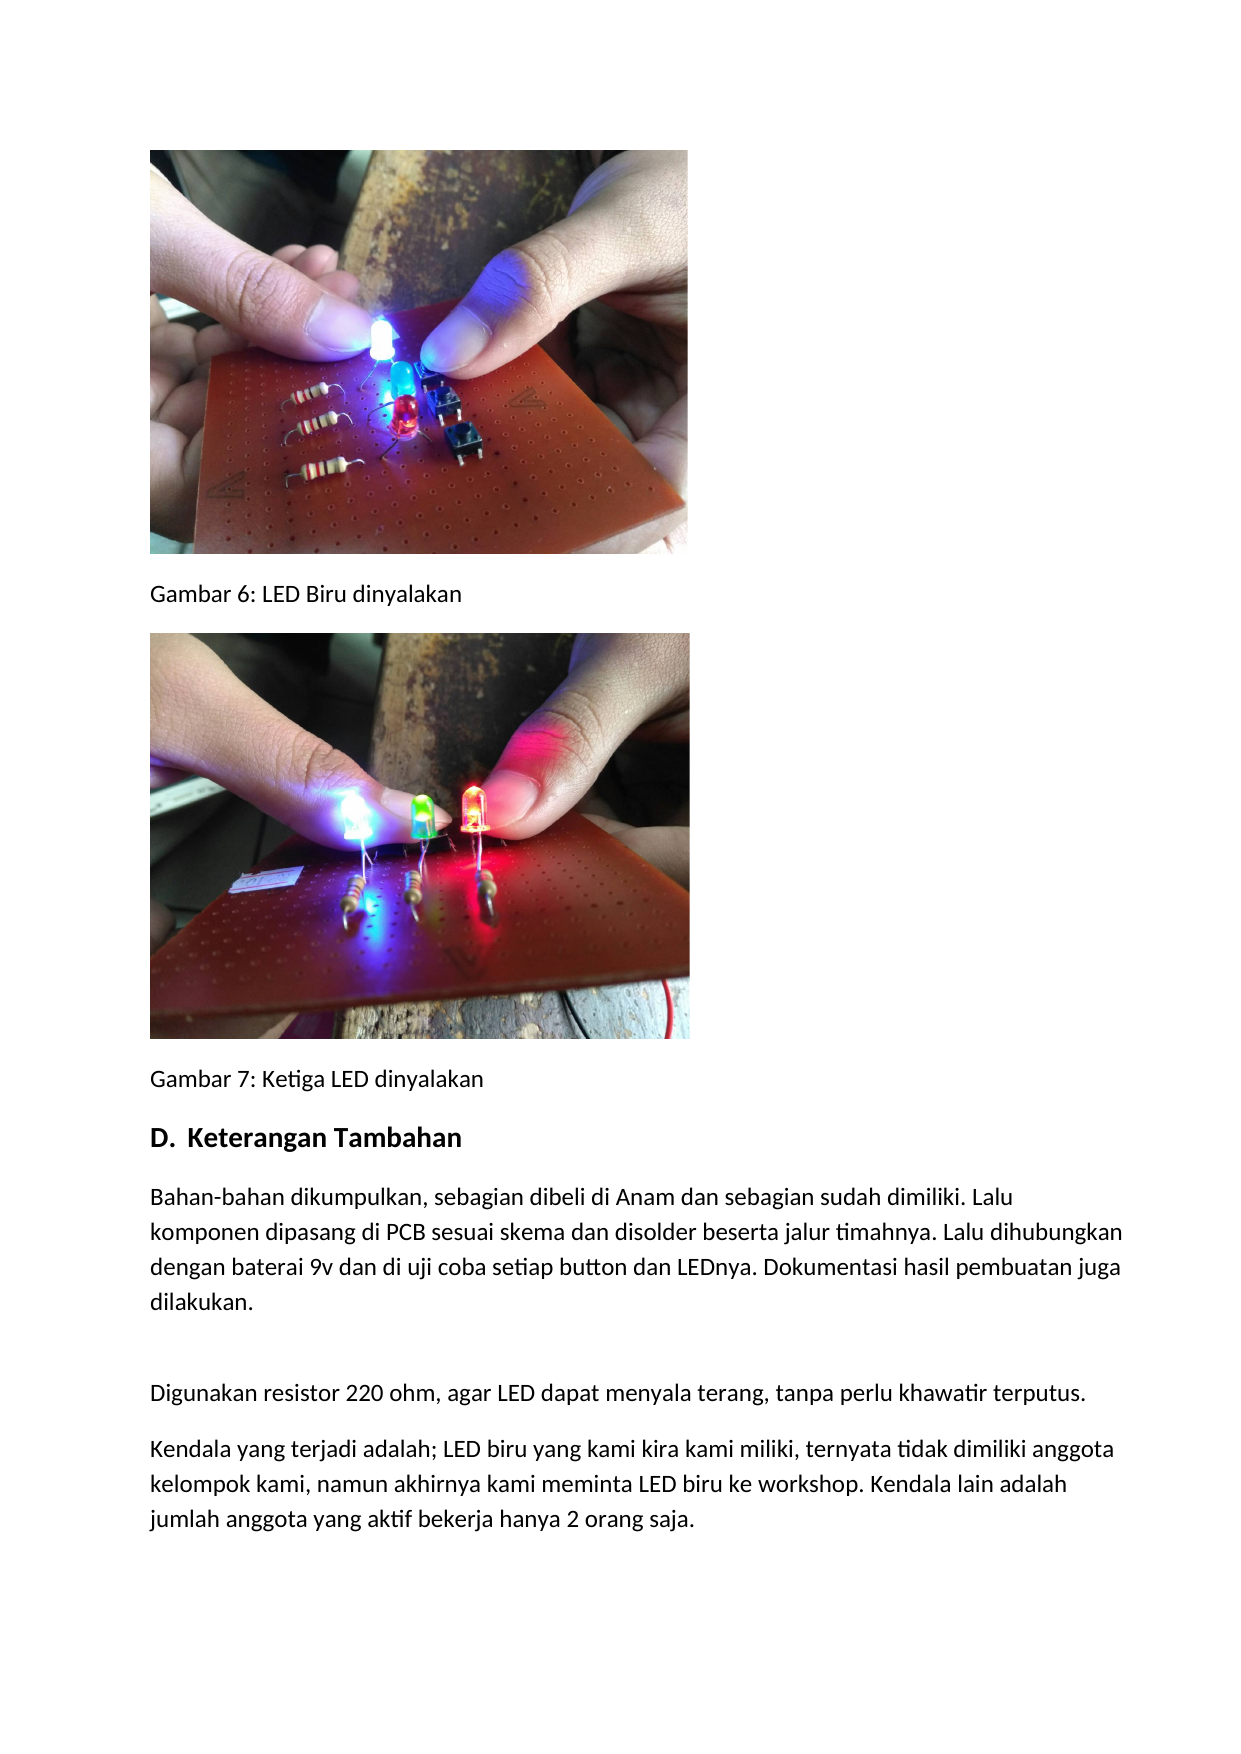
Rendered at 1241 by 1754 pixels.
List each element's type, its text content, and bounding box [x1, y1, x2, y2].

picture [150, 150, 688, 554]
text Gambar 6: LED Biru dinyalakan [150, 578, 1128, 609]
picture [150, 633, 690, 1039]
text Digunakan resistor 220 ohm, agar LED dapat menyala terang, tanpa perlu khawatir terputus. [150, 1342, 1128, 1408]
list Keterangan Tambahan [150, 1119, 1128, 1155]
text Bahan-bahan dikumpulkan, sebagian dibeli di Anam dan sebagian sudah dimiliki. Lalu komponen dipasang di PCB sesuai skema dan disolder beserta jalur timahnya. Lalu dihubungkan dengan baterai 9v dan di uji coba setiap button dan LEDnya. Dokumentasi hasil pembuatan juga dilakukan. [150, 1181, 1128, 1317]
text Kendala yang terjadi adalah; LED biru yang kami kira kami miliki, ternyata tidak dimiliki anggota kelompok kami, namun akhirnya kami meminta LED biru ke workshop. Kendala lain adalah jumlah anggota yang aktif bekerja hanya 2 orang saja. [150, 1433, 1128, 1533]
text Gambar 7: Ketiga LED dinyalakan [150, 1064, 1128, 1094]
